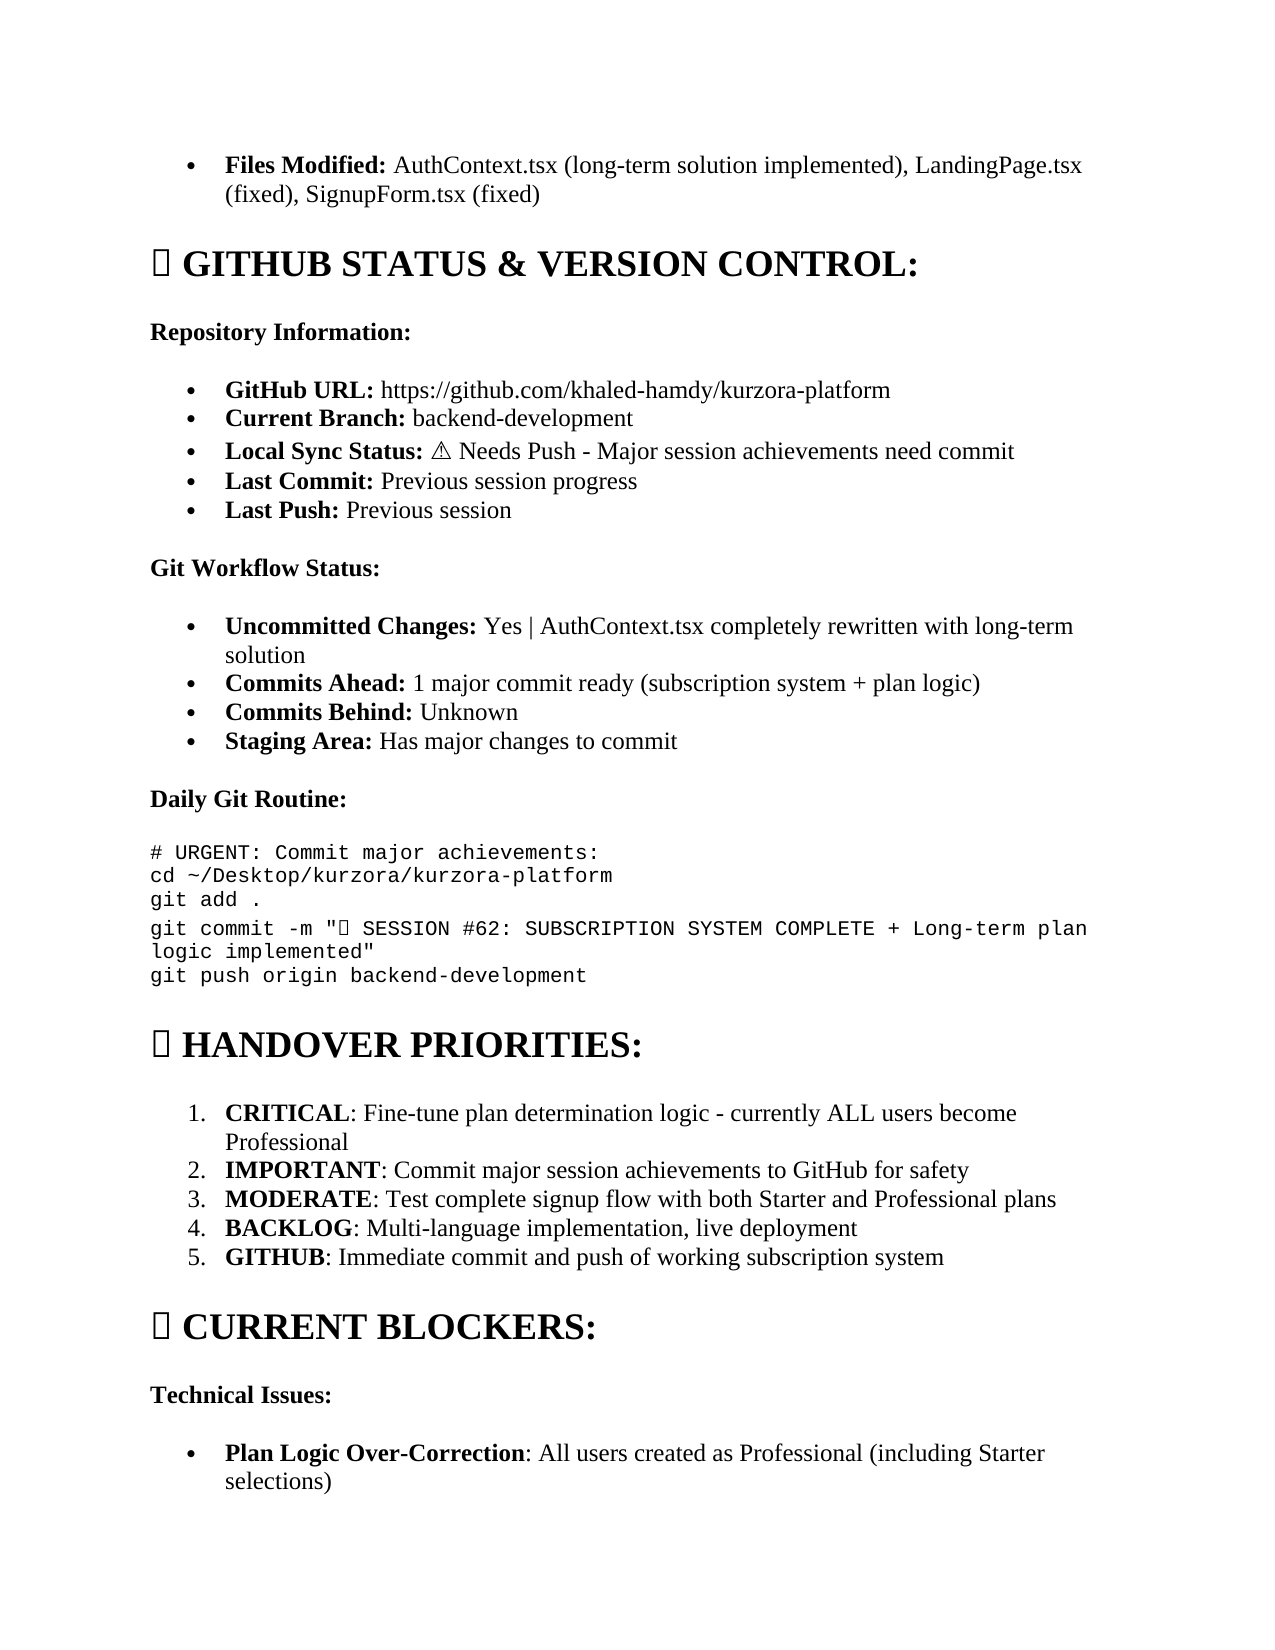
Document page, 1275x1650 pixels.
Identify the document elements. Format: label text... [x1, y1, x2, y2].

list Commits Ahead: 1 major commit ready (subscription system + plan logic) [187, 668, 1125, 697]
list Files Modified: AuthContext.tsx (long-term solution implemented), LandingPage.tsx (fixed), SignupForm.tsx (fixed) [187, 150, 1125, 207]
text cd ~/Desktop/kurzora/kurzora-platform [150, 865, 1125, 889]
text # URGENT: Commit major achievements: [150, 842, 1125, 865]
list BACKLOG: Multi-language implementation, live deployment [187, 1213, 1125, 1242]
text Daily Git Routine: [150, 784, 1125, 813]
text Git Workflow Status: [150, 553, 1125, 582]
text 🎯 HANDOVER PRIORITIES: [150, 1018, 1125, 1069]
list MODERATE: Test complete signup flow with both Starter and Professional plans [187, 1184, 1125, 1213]
list Local Sync Status: ⚠️ Needs Push - Major session achievements need commit [187, 432, 1125, 466]
text 🚫 CURRENT BLOCKERS: [150, 1299, 1125, 1351]
list Staging Area: Has major changes to commit [187, 726, 1125, 755]
list GitHub URL: https://github.com/khaled-hamdy/kurzora-platform [187, 375, 1125, 403]
list Last Push: Previous session [187, 495, 1125, 524]
text 🐙 GITHUB STATUS & VERSION CONTROL: [150, 237, 1125, 288]
text git commit -m "🎉 SESSION #62: SUBSCRIPTION SYSTEM COMPLETE + Long-term plan logic implemented" [150, 913, 1125, 965]
list IMPORTANT: Commit major session achievements to GitHub for safety [187, 1155, 1125, 1184]
list Current Branch: backend-development [187, 403, 1125, 432]
list Last Commit: Previous session progress [187, 466, 1125, 495]
text Repository Information: [150, 317, 1125, 346]
text git add . [150, 889, 1125, 913]
list Commits Behind: Unknown [187, 697, 1125, 726]
list Plan Logic Over-Correction: All users created as Professional (including Starter selections) [187, 1438, 1125, 1495]
list Uncommitted Changes: Yes | AuthContext.tsx completely rewritten with long-term solution [187, 611, 1125, 668]
list GITHUB: Immediate commit and push of working subscription system [187, 1242, 1125, 1270]
list CRITICAL: Fine-tune plan determination logic - currently ALL users become Professional [187, 1098, 1125, 1155]
text git push origin backend-development [150, 965, 1125, 988]
text Technical Issues: [150, 1380, 1125, 1408]
